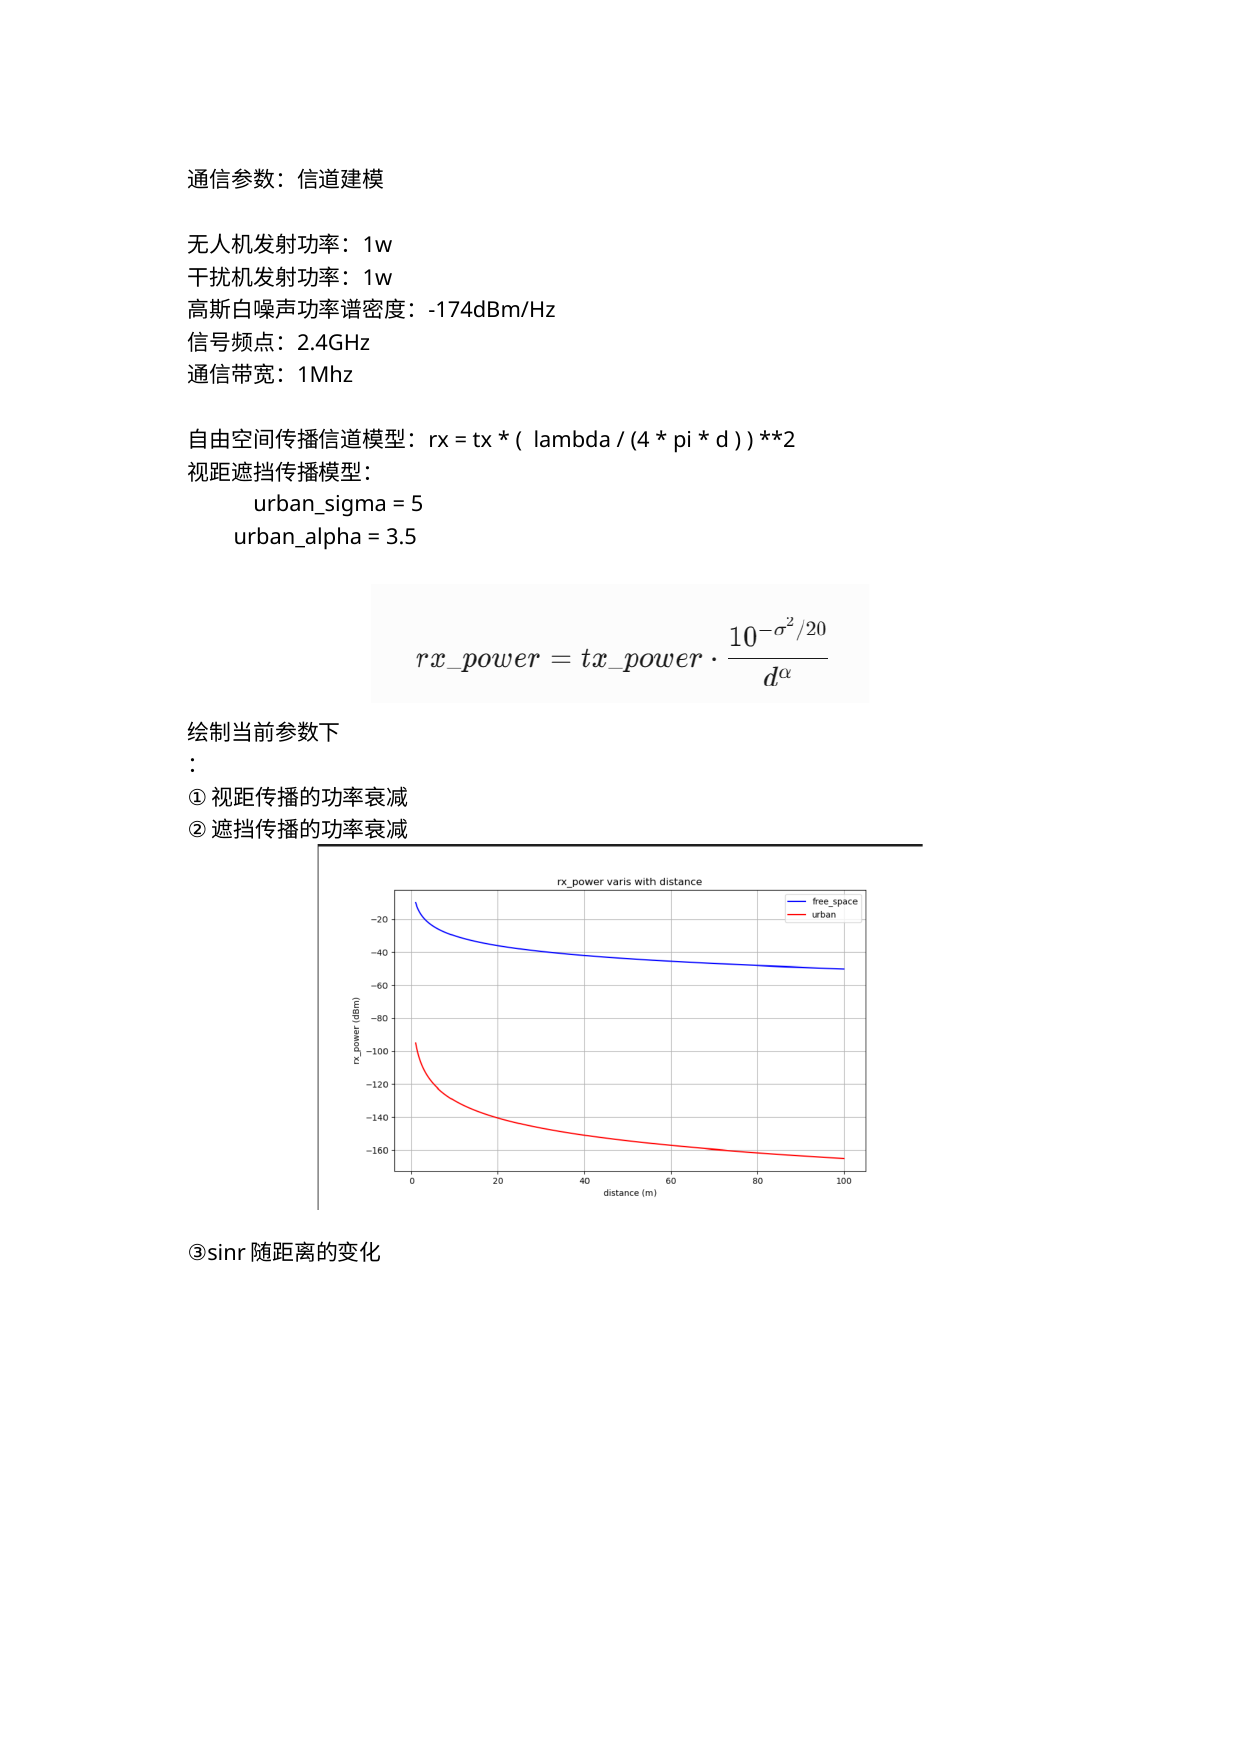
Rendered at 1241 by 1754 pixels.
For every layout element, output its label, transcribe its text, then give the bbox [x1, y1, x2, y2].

text 视距遮挡传播模型： [187, 454, 1053, 487]
text 通信参数：信道建模 [187, 162, 1053, 194]
text urban_alpha = 3.5 [187, 519, 1053, 552]
picture [317, 844, 923, 1210]
text 信号频点：2.4GHz 通信带宽：1Mhz [187, 324, 1053, 422]
text 无人机发射功率：1w [187, 194, 1053, 259]
text ： ①视距传播的功率衰减 ②遮挡传播的功率衰减 [187, 747, 1053, 844]
text ③sinr随距离的变化 [187, 1234, 1053, 1267]
text 绘制当前参数下 [187, 714, 1053, 747]
text urban_sigma = 5 [231, 487, 1053, 519]
text 自由空间传播信道模型：rx = tx * ( lambda / (4 * pi * d ) ) **2 [187, 422, 1053, 454]
picture [370, 584, 870, 703]
text 高斯白噪声功率谱密度：-174dBm/Hz [187, 292, 1053, 324]
text 干扰机发射功率：1w [187, 259, 1053, 292]
